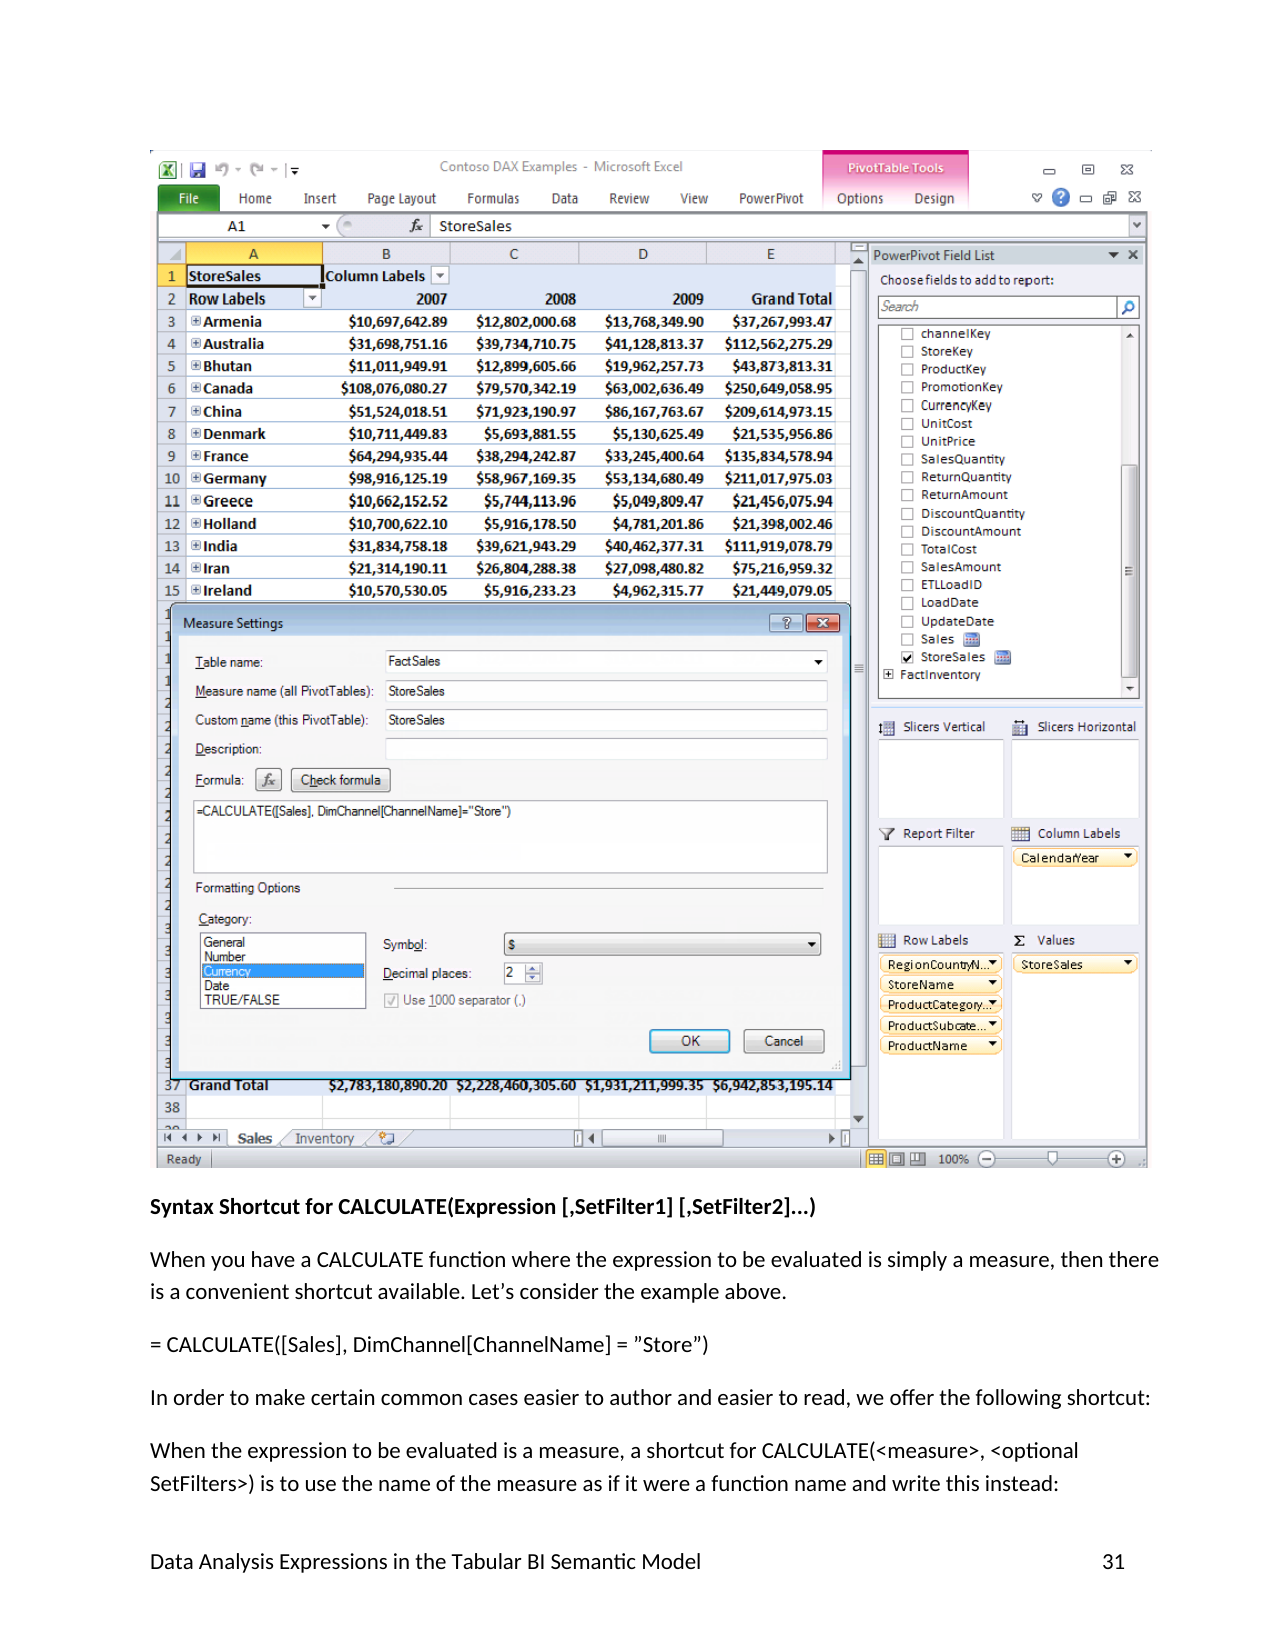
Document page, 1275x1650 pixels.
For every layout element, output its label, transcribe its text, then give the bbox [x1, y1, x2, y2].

text When you have a CALCULATE function where the expression to be evaluated is simply a measure, then there is a convenient shortcut available. Let’s consider the example above. [150, 1245, 1162, 1305]
text = CALCULATE([Sales], DimChannel[ChannelName] = ”Store”) [150, 1330, 1162, 1358]
text When the expression to be evaluated is a measure, a shortcut for CALCULATE(<measure>, <optional SetFilters>) is to use the name of the measure as if it were a function name and write this instead: [150, 1436, 1162, 1497]
text In order to make certain common cases easier to author and easier to read, we offer the following shortcut: [150, 1383, 1162, 1411]
picture [150, 150, 1152, 1168]
text Syntax Shortcut for CALCULATE(Expression [,SetFilter1] [,SetFilter2]...) [150, 1192, 1162, 1220]
